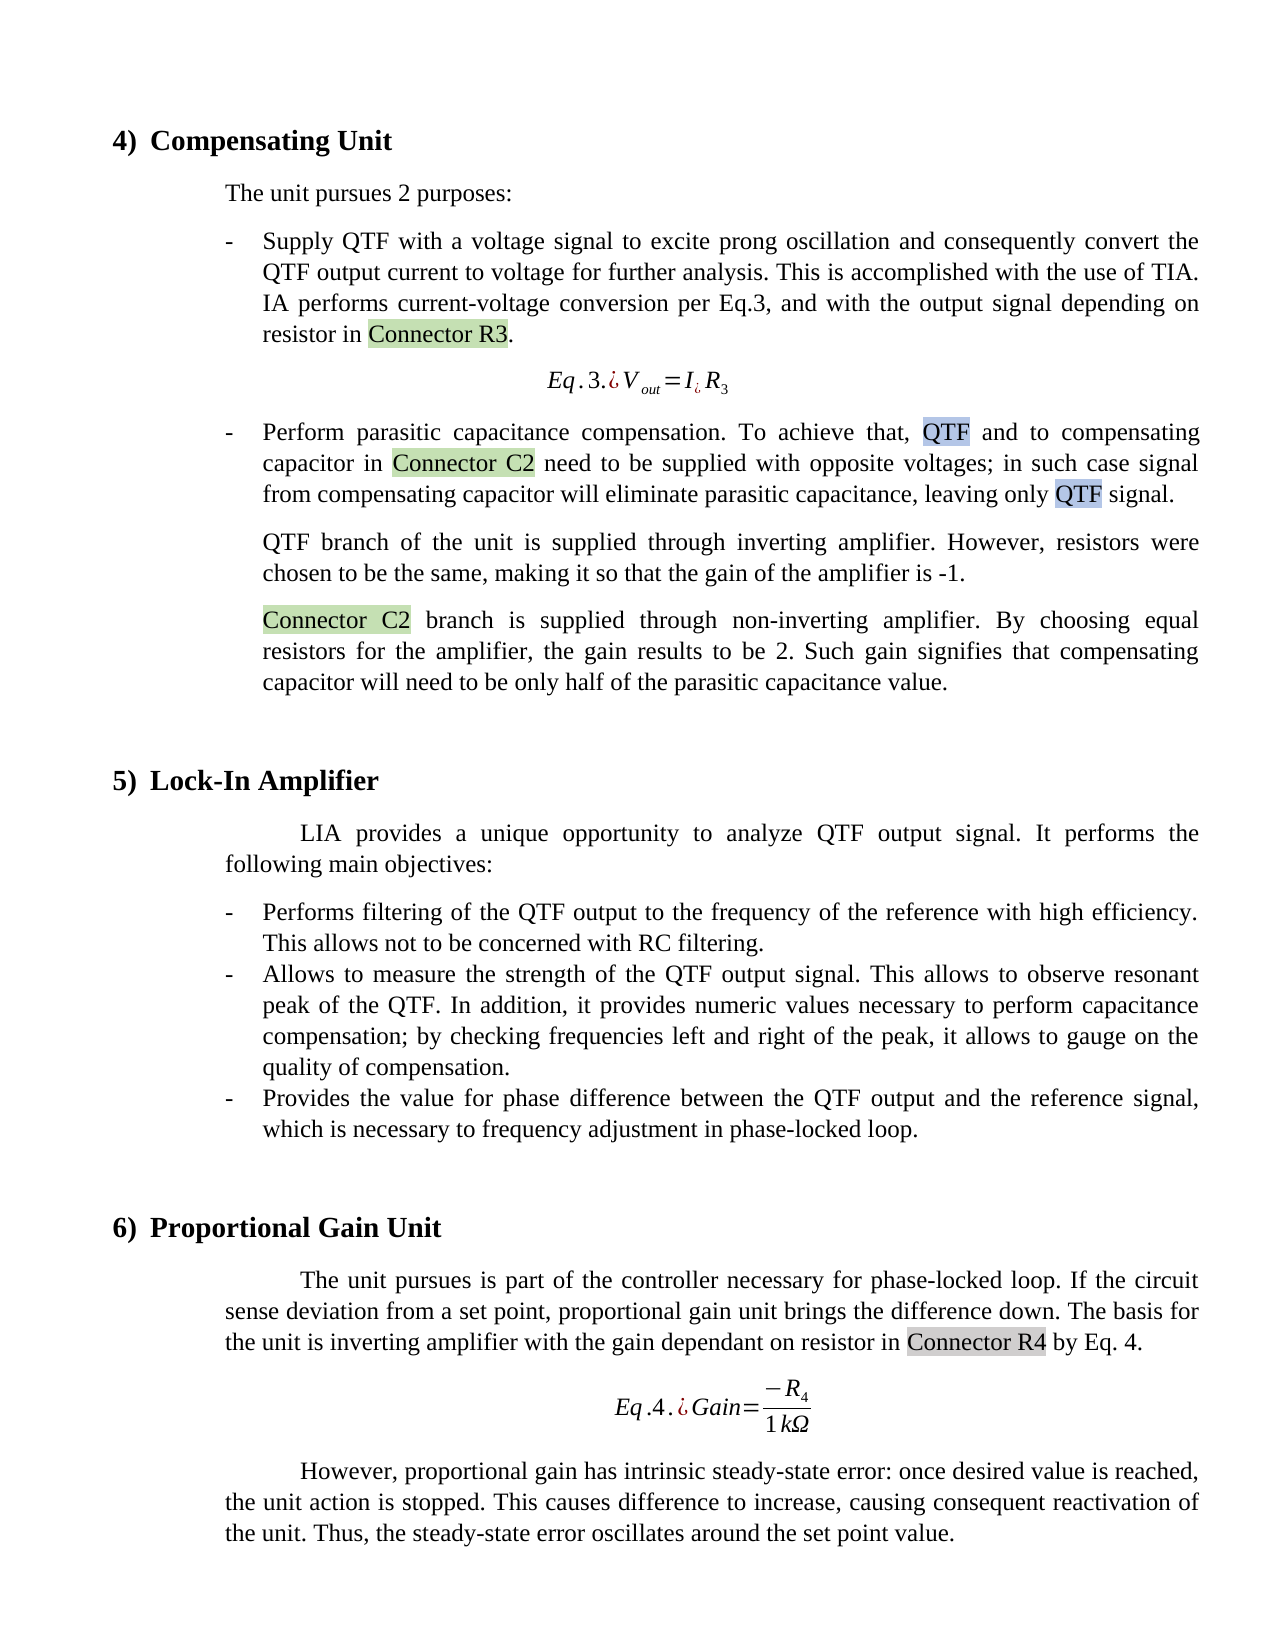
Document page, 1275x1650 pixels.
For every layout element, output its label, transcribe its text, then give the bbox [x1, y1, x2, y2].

text The unit pursues is part of the controller necessary for phase-locked loop. If the circuit sense deviation from a set point, proportional gain unit brings the difference down. The basis for the unit is inverting amplifier with the gain dependant on resistor in Connector R4 by Eq. 4. [225, 1265, 1200, 1356]
text QTF branch of the unit is supplied through inverting amplifier. However, resistors were chosen to be the same, making it so that the gain of the amplifier is -1. [262, 527, 1200, 586]
subtitle Compensating Unit [112, 123, 1200, 156]
subtitle Proportional Gain Unit [112, 1210, 1200, 1243]
text LIA provides a unique opportunity to analyze QTF output signal. It performs the following main objectives: [225, 818, 1200, 878]
text However, proportional gain has intrinsic steady-state error: once desired value is reached, the unit action is stopped. This causes difference to increase, causing consequent reactivation of the unit. Thus, the steady-state error oscillates around the set point value. [225, 1456, 1200, 1547]
subtitle Lock-In Amplifier [112, 763, 1200, 796]
list Supply QTF with a voltage signal to excite prong oscillation and consequently convert the QTF output current to voltage for further analysis. This is accomplished with the use of TIA. IA performs current-voltage conversion per Eq.3, and with the output signal depending on resistor in Connector R3. [225, 226, 1200, 348]
list Provides the value for phase difference between the QTF output and the reference signal, which is necessary to frequency adjustment in phase-locked loop. [225, 1083, 1200, 1143]
text Connector C2 branch is supplied through non-inverting amplifier. By choosing equal resistors for the amplifier, the gain results to be 2. Such gain signifies that compensating capacitor will need to be only half of the parasitic capacitance value. [262, 605, 1200, 696]
list Performs filtering of the QTF output to the frequency of the reference with high efficiency. This allows not to be concerned with RC filtering. [225, 897, 1200, 957]
list Perform parasitic capacitance compensation. To achieve that, QTF and to compensating capacitor in Connector C2 need to be supplied with opposite voltages; in such case signal from compensating capacitor will eliminate parasitic capacitance, leaving only QTF signal. [225, 417, 1200, 508]
list Allows to measure the strength of the QTF output signal. This allows to observe resonant peak of the QTF. In addition, it provides numeric values necessary to perform capacitance compensation; by checking frequencies left and right of the peak, it allows to gauge on the quality of compensation. [225, 959, 1200, 1081]
text The unit pursues 2 purposes: [225, 178, 1200, 207]
